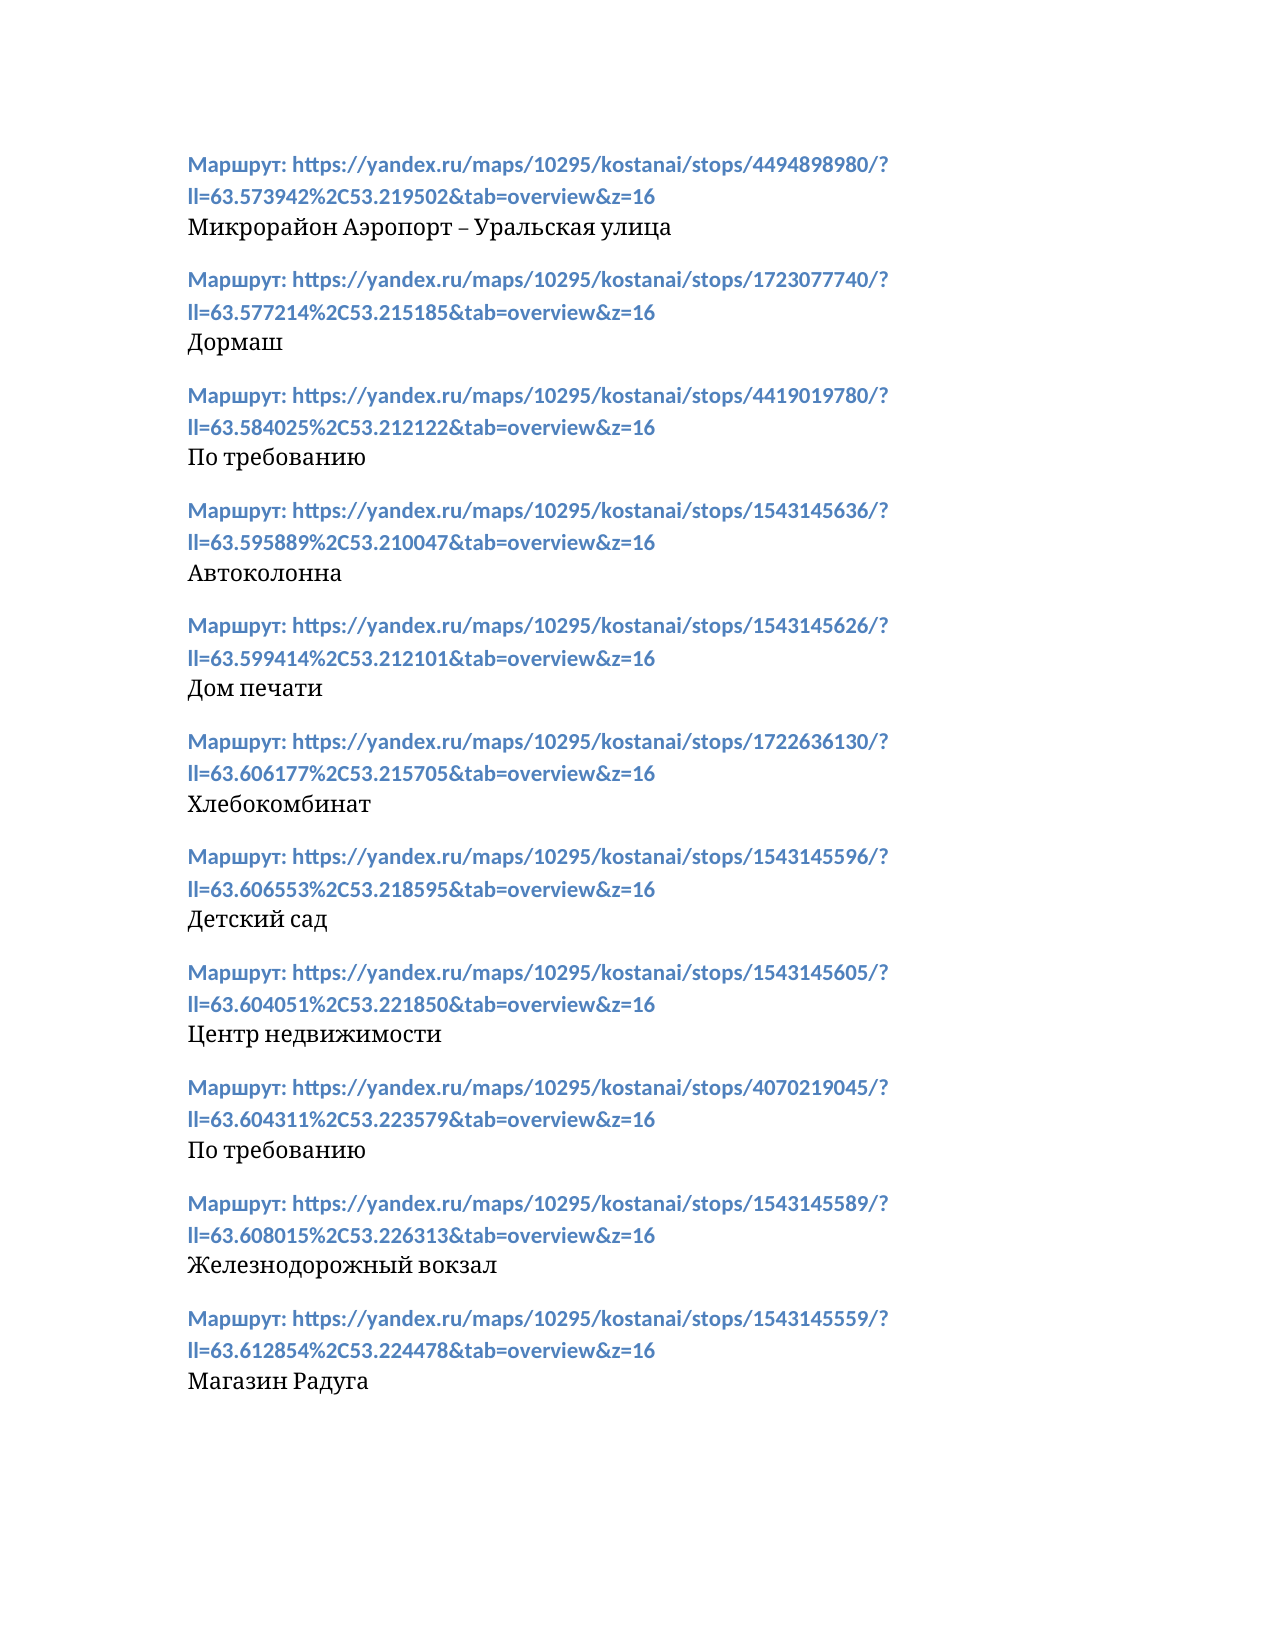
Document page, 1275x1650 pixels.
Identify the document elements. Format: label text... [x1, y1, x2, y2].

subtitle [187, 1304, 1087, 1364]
subtitle Маршрут: https://yandex.ru/maps/10295/kostanai/stops/1543145636/?ll=63.595889%2C53.210047&tab=overview&z=16 [187, 496, 1087, 556]
text Дормаш [187, 330, 1087, 356]
text По требованию [187, 445, 1087, 472]
subtitle Маршрут: https://yandex.ru/maps/10295/kostanai/stops/1543145605/?ll=63.604051%2C53.221850&tab=overview&z=16 [187, 958, 1087, 1018]
subtitle Маршрут: https://yandex.ru/maps/10295/kostanai/stops/1722636130/?ll=63.606177%2C53.215705&tab=overview&z=16 [187, 727, 1087, 787]
subtitle Маршрут: https://yandex.ru/maps/10295/kostanai/stops/1543145596/?ll=63.606553%2C53.218595&tab=overview&z=16 [187, 842, 1087, 903]
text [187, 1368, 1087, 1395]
text Автоколонна [187, 561, 1087, 587]
text Хлебокомбинат [187, 791, 1087, 818]
subtitle Маршрут: https://yandex.ru/maps/10295/kostanai/stops/4070219045/?ll=63.604311%2C53.223579&tab=overview&z=16 [187, 1073, 1087, 1133]
text Дом печати [187, 676, 1087, 702]
text По требованию [187, 1138, 1087, 1164]
subtitle Маршрут: https://yandex.ru/maps/10295/kostanai/stops/4494898980/?ll=63.573942%2C53.219502&tab=overview&z=16 [187, 150, 1087, 210]
subtitle Маршрут: https://yandex.ru/maps/10295/kostanai/stops/1723077740/?ll=63.577214%2C53.215185&tab=overview&z=16 [187, 265, 1087, 326]
subtitle Маршрут: https://yandex.ru/maps/10295/kostanai/stops/1543145626/?ll=63.599414%2C53.212101&tab=overview&z=16 [187, 612, 1087, 672]
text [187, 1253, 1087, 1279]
text Центр недвижимости [187, 1022, 1087, 1049]
text Детский сад [187, 907, 1087, 933]
text Микрорайон Аэропорт – Уральская улица [187, 214, 1087, 241]
subtitle Маршрут: https://yandex.ru/maps/10295/kostanai/stops/4419019780/?ll=63.584025%2C53.212122&tab=overview&z=16 [187, 381, 1087, 441]
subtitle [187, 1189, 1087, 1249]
